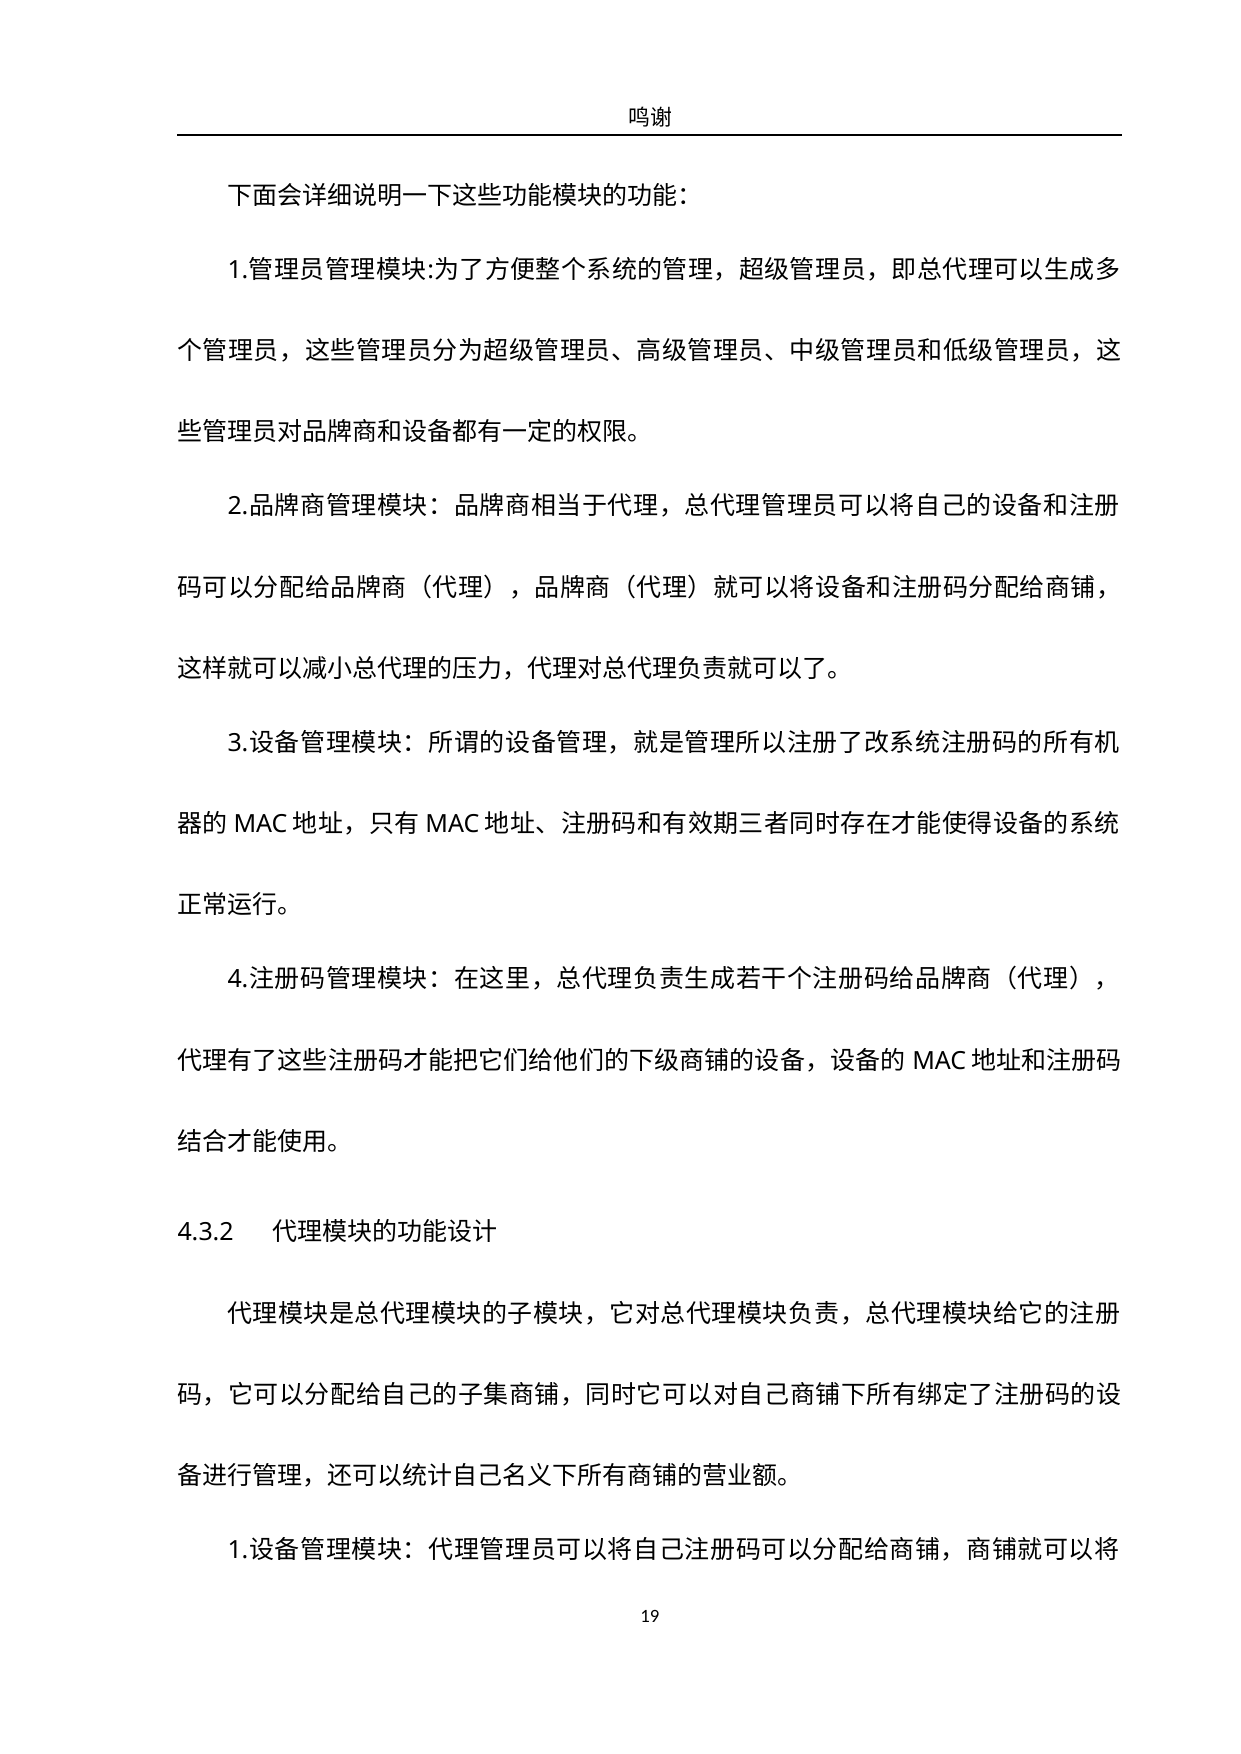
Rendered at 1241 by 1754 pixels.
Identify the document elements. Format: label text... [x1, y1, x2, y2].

text 2.品牌商管理模块：品牌商相当于代理，总代理管理员可以将自己的设备和注册码可以分配给品牌商（代理），品牌商（代理）就可以将设备和注册码分配给商铺，这样就可以减小总代理的压力，代理对总代理负责就可以了。 [177, 471, 1122, 699]
text 下面会详细说明一下这些功能模块的功能： [177, 161, 1122, 226]
text 1.管理员管理模块:为了方便整个系统的管理，超级管理员，即总代理可以生成多个管理员，这些管理员分为超级管理员、高级管理员、中级管理员和低级管理员，这些管理员对品牌商和设备都有一定的权限。 [177, 235, 1122, 462]
subtitle 代理模块的功能设计 [177, 1197, 1122, 1262]
text 代理模块是总代理模块的子模块，它对总代理模块负责，总代理模块给它的注册码，它可以分配给自己的子集商铺，同时它可以对自己商铺下所有绑定了注册码的设备进行管理，还可以统计自己名义下所有商铺的营业额。 [177, 1279, 1122, 1506]
text 3.设备管理模块：所谓的设备管理，就是管理所以注册了改系统注册码的所有机器的MAC地址，只有MAC地址、注册码和有效期三者同时存在才能使得设备的系统正常运行。 [177, 708, 1122, 936]
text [177, 1515, 1122, 1580]
text 4.注册码管理模块：在这里，总代理负责生成若干个注册码给品牌商（代理），代理有了这些注册码才能把它们给他们的下级商铺的设备，设备的MAC地址和注册码结合才能使用。 [177, 944, 1122, 1172]
